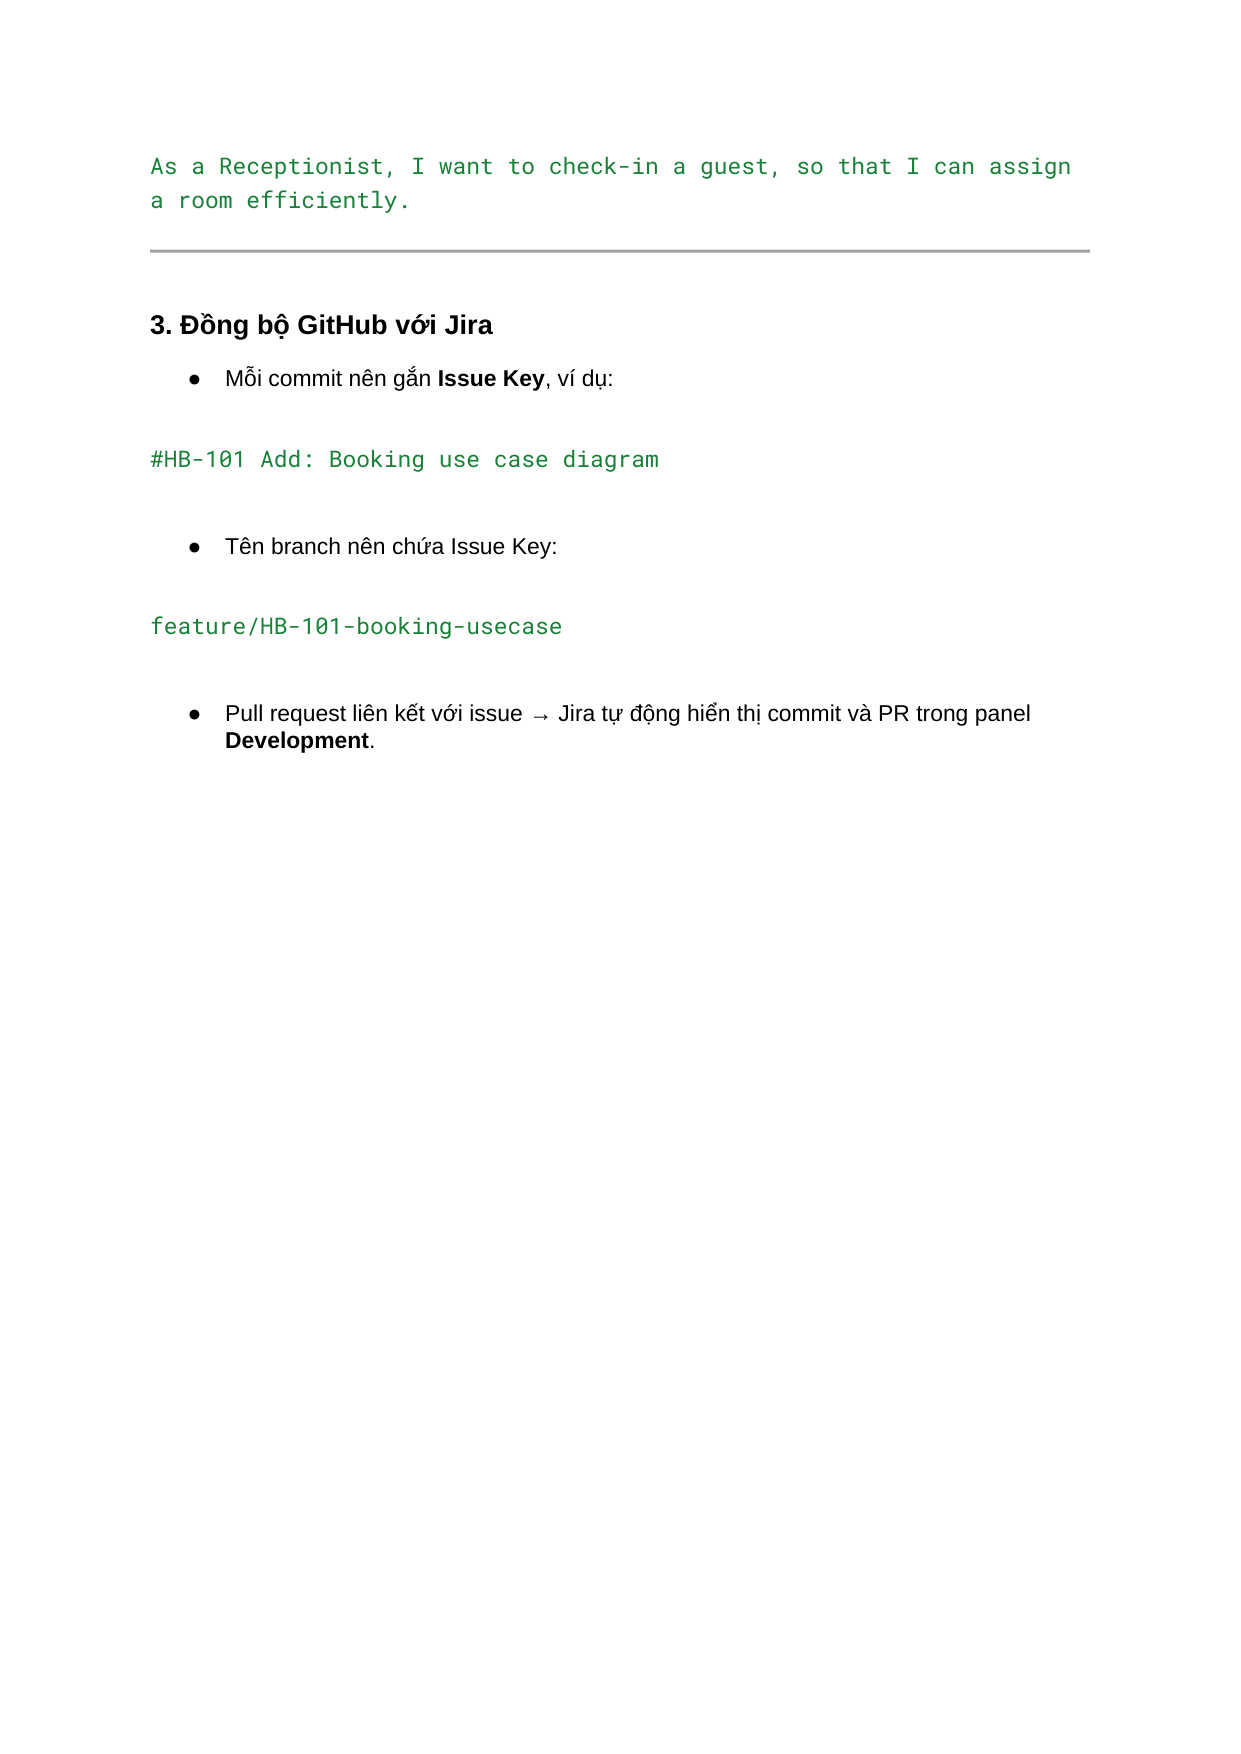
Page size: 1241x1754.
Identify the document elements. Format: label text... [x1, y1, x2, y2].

text feature/HB-101-booking-usecase [150, 611, 1090, 641]
list Mỗi commit nên gắn Issue Key, ví dụ: [187, 365, 1090, 418]
text #HB-101 Add: Booking use case diagram [150, 443, 1090, 473]
subtitle 3. Đồng bộ GitHub với Jira [150, 309, 1090, 340]
list Pull request liên kết với issue → Jira tự động hiển thị commit và PR trong panel Development. [187, 700, 1090, 753]
list Tên branch nên chứa Issue Key: [187, 533, 1090, 586]
text As a Receptionist, I want to check-in a guest, so that I can assign a room efficiently. [150, 150, 1090, 215]
